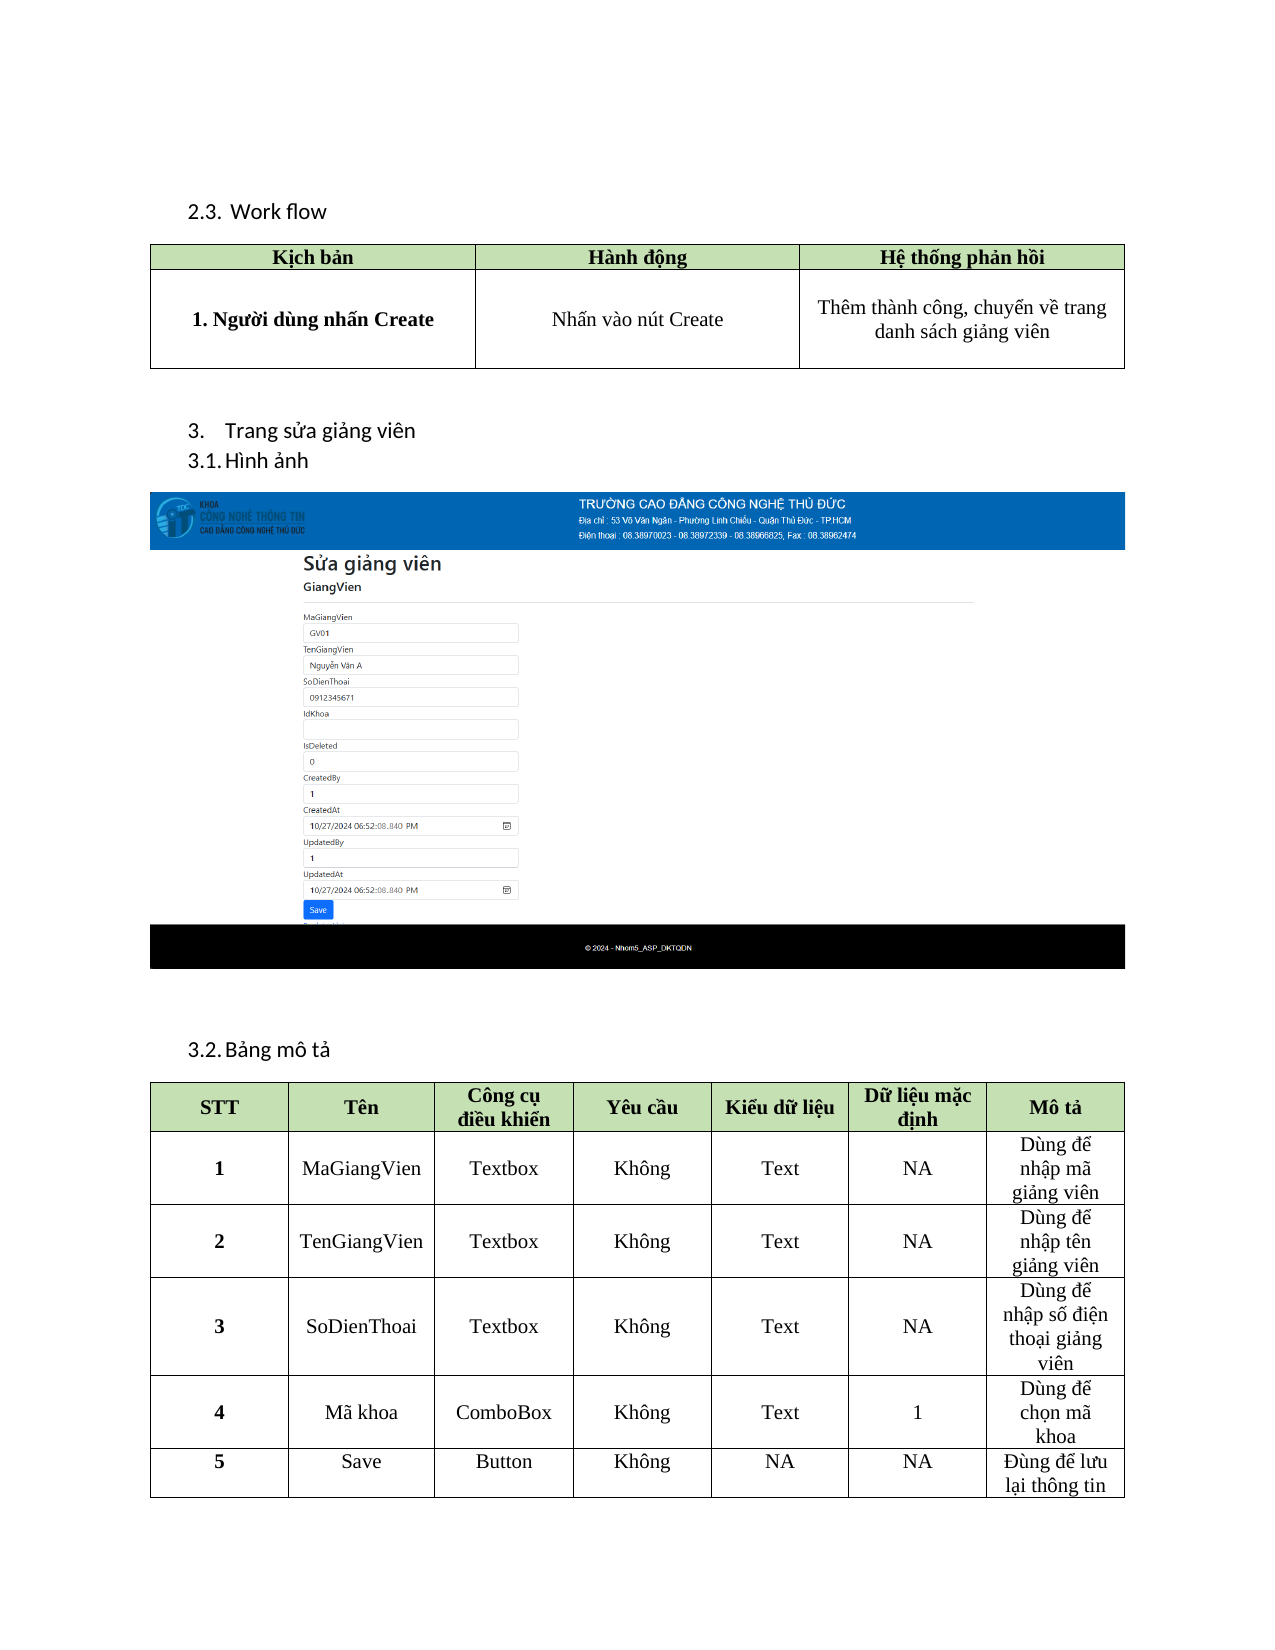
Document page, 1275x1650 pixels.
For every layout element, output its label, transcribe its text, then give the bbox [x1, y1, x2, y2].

list Work flow [187, 197, 1125, 225]
table_cell Text [712, 1132, 848, 1204]
table_header Hành động [476, 245, 799, 269]
table_cell Text [712, 1205, 848, 1277]
table_cell Dùng để nhập mã giảng viên [987, 1132, 1124, 1204]
table_cell Không [574, 1278, 711, 1374]
table_cell SoDienThoai [289, 1278, 434, 1374]
table_cell Textbox [435, 1132, 573, 1204]
table_cell Không [574, 1132, 711, 1204]
table_cell NA [712, 1449, 848, 1497]
table_cell Nhấn vào nút Create [476, 270, 799, 368]
table_cell NA [849, 1205, 986, 1277]
table_header Hệ thống phản hồi [800, 245, 1124, 269]
picture [150, 492, 1125, 969]
table_cell 2 [151, 1205, 288, 1277]
table_cell 1 [151, 1132, 288, 1204]
table_cell Button [435, 1449, 573, 1497]
table_cell 4 [151, 1376, 288, 1448]
table_header Công cụ điều khiển [435, 1083, 573, 1131]
list Trang sửa giảng viên [187, 416, 1125, 444]
table_cell 3 [151, 1278, 288, 1374]
table_cell NA [849, 1449, 986, 1497]
table_cell Dùng để nhập số điện thoại giảng viên [987, 1278, 1124, 1374]
table_cell Không [574, 1449, 711, 1497]
table_cell NA [849, 1278, 986, 1374]
table_header Dữ liệu mặc định [849, 1083, 986, 1131]
table_cell ComboBox [435, 1376, 573, 1448]
list Bảng mô tả [187, 1035, 1125, 1063]
table_cell Dùng để chọn mã khoa [987, 1376, 1124, 1448]
table_header Mô tả [987, 1083, 1124, 1131]
table_cell Không [574, 1376, 711, 1448]
table_header Kiểu dữ liệu [712, 1083, 848, 1131]
table_header Kịch bản [151, 245, 475, 269]
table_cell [987, 1449, 1124, 1497]
table_cell NA [849, 1132, 986, 1204]
table_cell Textbox [435, 1278, 573, 1374]
table_header Yêu cầu [574, 1083, 711, 1131]
table_cell TenGiangVien [289, 1205, 434, 1277]
table_cell MaGiangVien [289, 1132, 434, 1204]
list Hình ảnh [187, 446, 1125, 474]
table_cell Không [574, 1205, 711, 1277]
table_cell 1. Người dùng nhấn Create [151, 270, 475, 368]
table_cell Text [712, 1278, 848, 1374]
table_cell Thêm thành công, chuyển về trang danh sách giảng viên [800, 270, 1124, 368]
table_header STT [151, 1083, 288, 1131]
table_cell 1 [849, 1376, 986, 1448]
table_cell Text [712, 1376, 848, 1448]
table_header Tên [289, 1083, 434, 1131]
table_cell Save [289, 1449, 434, 1497]
table_cell Dùng để nhập tên giảng viên [987, 1205, 1124, 1277]
table_cell Textbox [435, 1205, 573, 1277]
table_cell 5 [151, 1449, 288, 1497]
table_cell Mã khoa [289, 1376, 434, 1448]
